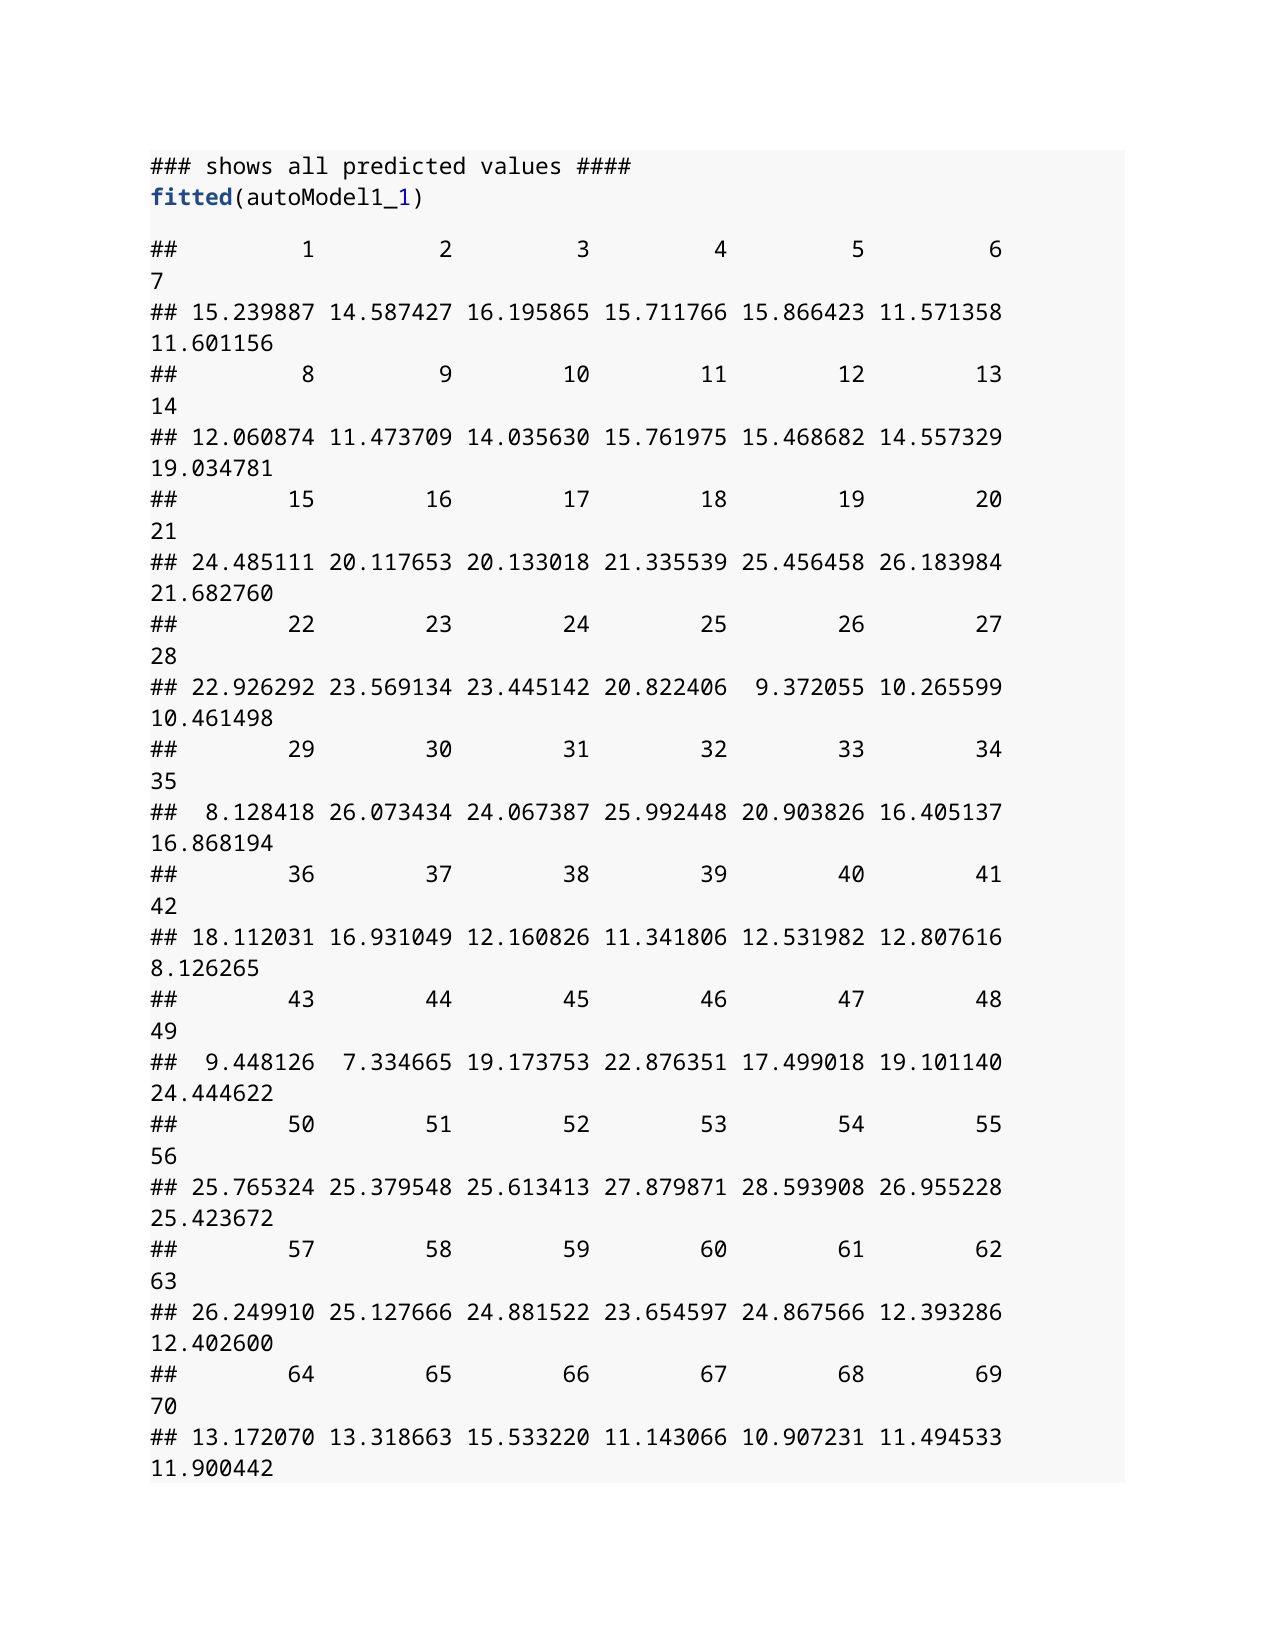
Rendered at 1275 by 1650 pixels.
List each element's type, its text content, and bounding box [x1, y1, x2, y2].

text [150, 233, 1125, 1483]
